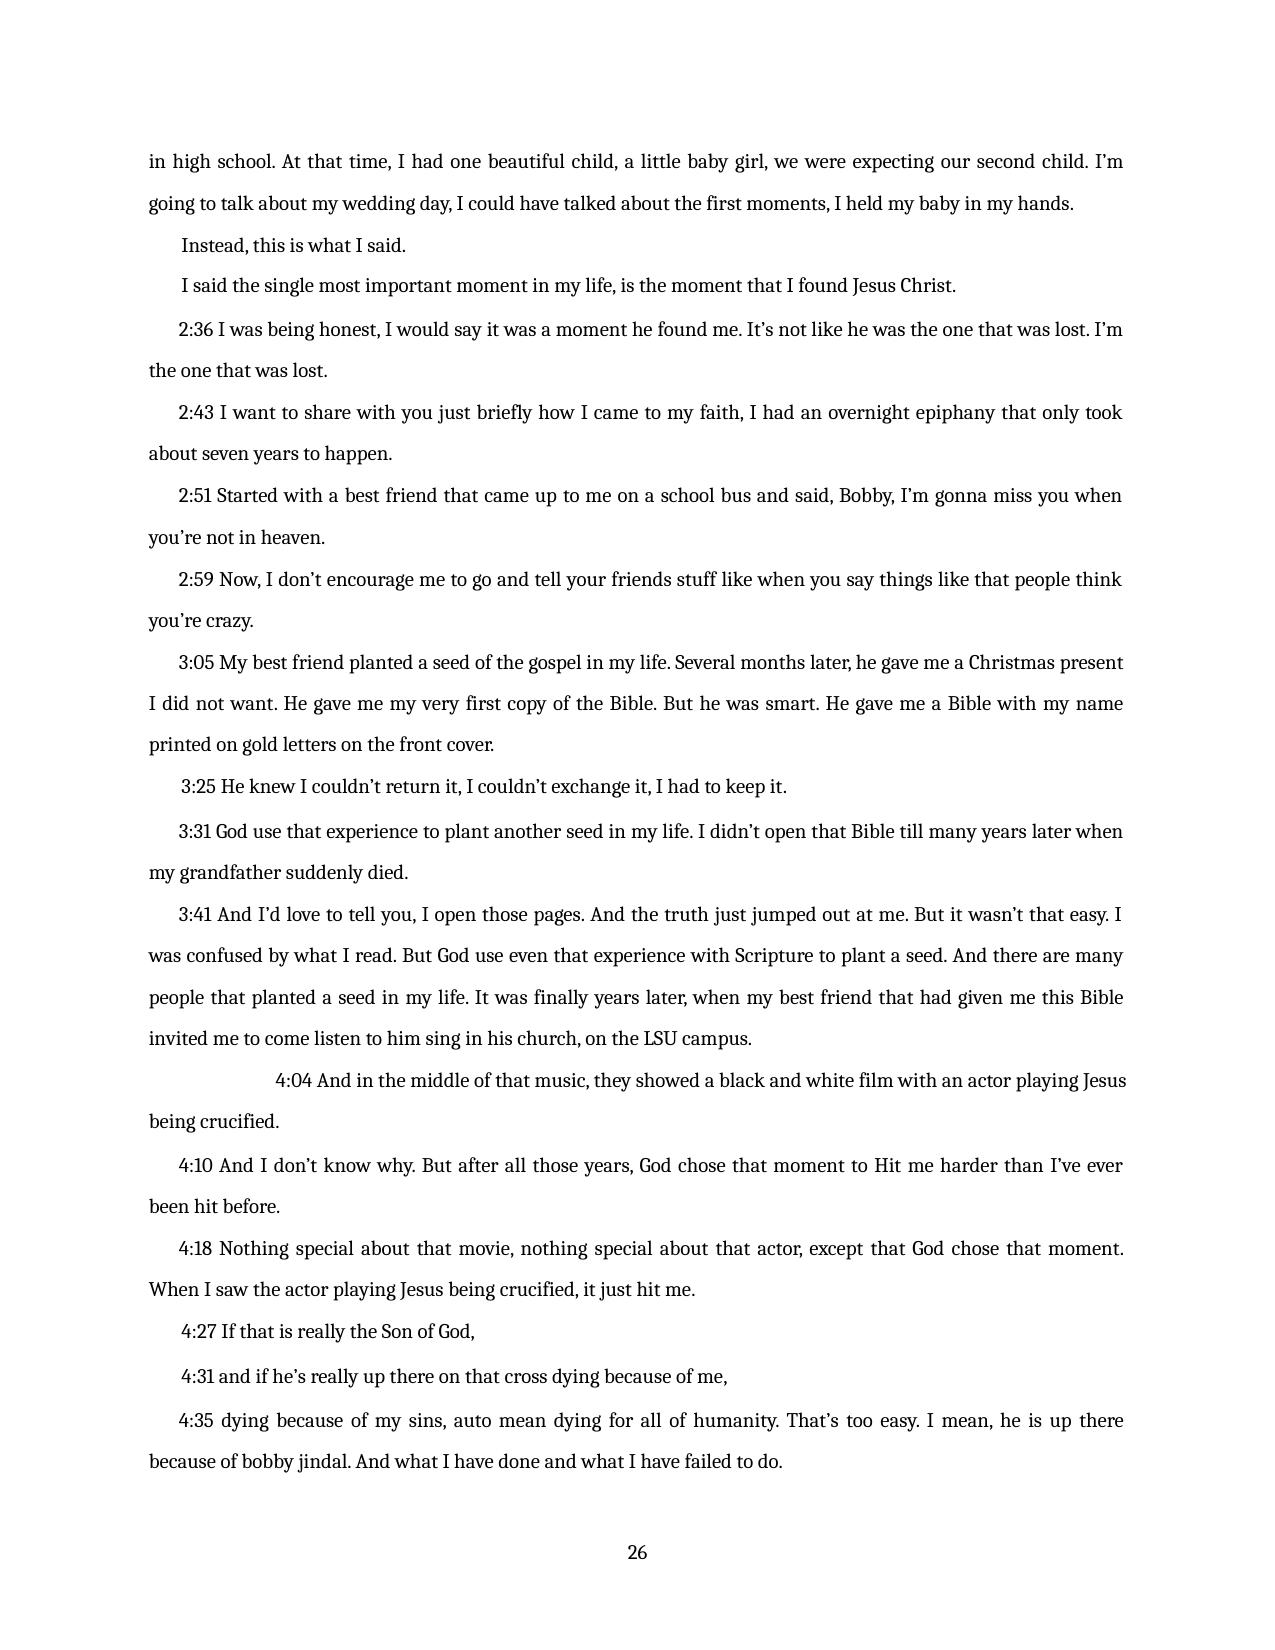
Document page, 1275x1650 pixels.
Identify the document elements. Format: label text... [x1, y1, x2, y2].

text 3:25 He knew I couldn’t return it, I couldn’t exchange it, I had to keep it. [181, 775, 1125, 799]
text 2:43 I want to share with you just briefly how I came to my faith, I had an overnight epiphany that only took about seven years to happen. [148, 401, 1125, 466]
text 4:18 Nothing special about that movie, nothing special about that actor, except that God chose that moment. When I saw the actor playing Jesus being crucified, it just hit me. [148, 1237, 1125, 1302]
text I said the single most important moment in my life, is the moment that I found Jesus Christ. [181, 274, 1125, 298]
text 4:31 and if he’s really up there on that cross dying because of me, [181, 1364, 1125, 1388]
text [148, 150, 1125, 215]
text 3:05 My best friend planted a seed of the gospel in my life. Several months later, he gave me a Christmas present I did not want. He gave me my very first copy of the Bible. But he was smart. He gave me a Bible with my name printed on gold letters on the front cover. [148, 650, 1125, 757]
text 2:59 Now, I don’t encourage me to go and tell your friends stuff like when you say things like that people think you’re crazy. [148, 567, 1125, 632]
text 2:51 Started with a best friend that came up to me on a school bus and said, Bobby, I’m gonna miss you when you’re not in heaven. [148, 484, 1125, 549]
text 3:31 God use that experience to plant another seed in my life. I didn’t open that Bible till many years later when my grandfather suddenly died. [148, 819, 1125, 885]
text being crucified. [148, 1110, 1125, 1134]
text 2:36 I was being honest, I would say it was a moment he found me. It’s not like he was the one that was lost. I’m the one that was lost. [148, 317, 1125, 383]
text Instead, this is what I said. [181, 233, 1125, 257]
text 4:27 If that is really the Son of God, [181, 1320, 1125, 1344]
text 4:04 And in the middle of that music, they showed a black and white film with an actor playing Jesus [150, 1069, 1127, 1093]
text 3:41 And I’d love to tell you, I open those pages. And the truth just jumped out at me. But it wasn’t that easy. I was confused by what I read. But God use even that experience with Scripture to plant a seed. And there are many people that planted a seed in my life. It was finally years later, when my best friend that had given me this Bible invited me to come listen to him sing in his church, on the LSU campus. [148, 903, 1125, 1051]
text 4:35 dying because of my sins, auto mean dying for all of humanity. That’s too easy. I mean, he is up there because of bobby jindal. And what I have done and what I have failed to do. [148, 1409, 1125, 1474]
text 4:10 And I don’t know why. But after all those years, God chose that moment to Hit me harder than I’ve ever been hit before. [148, 1153, 1125, 1219]
